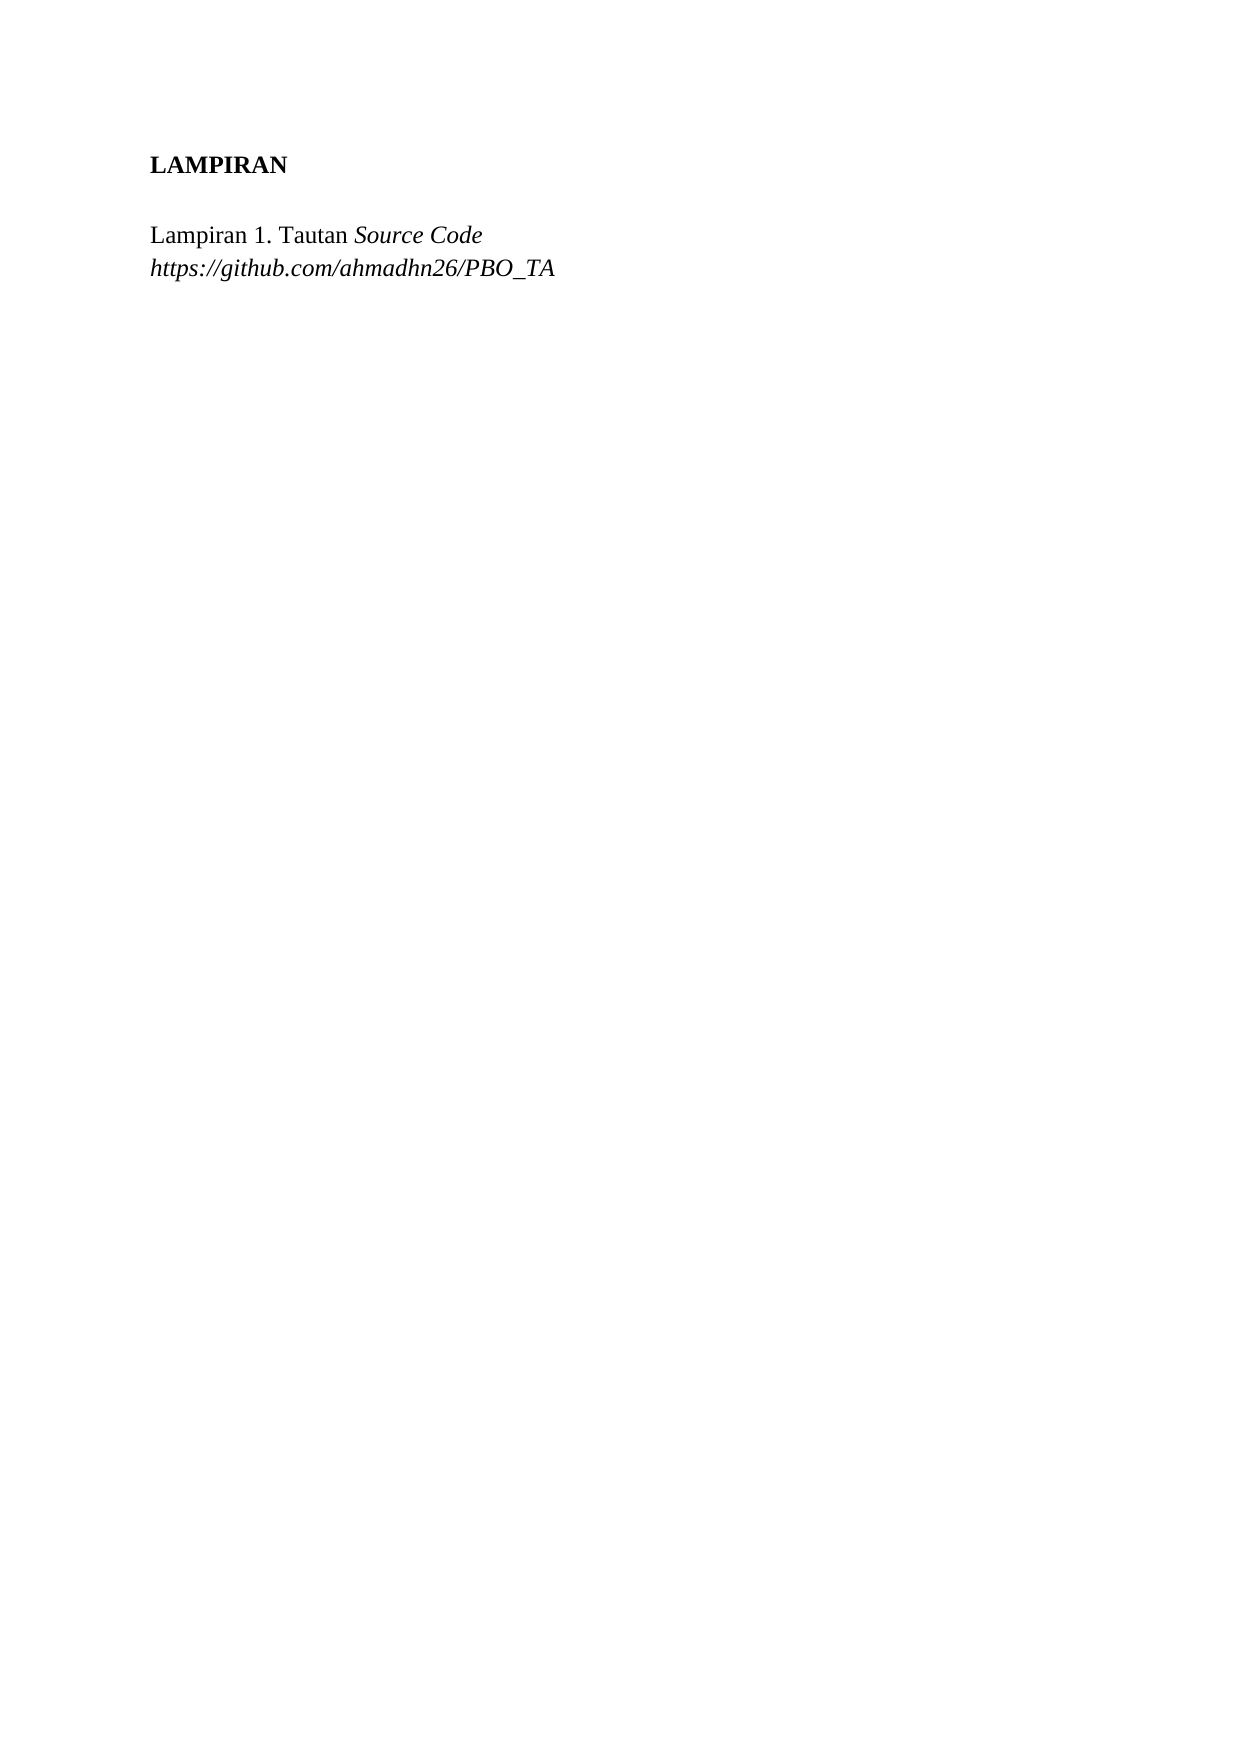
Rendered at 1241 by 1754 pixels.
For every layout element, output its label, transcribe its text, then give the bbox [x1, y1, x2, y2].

subtitle LAMPIRAN [150, 150, 1090, 179]
text https://github.com/ahmadhn26/PBO_TA [150, 253, 1090, 282]
subtitle Lampiran 1. Tautan Source Code [150, 221, 1090, 249]
